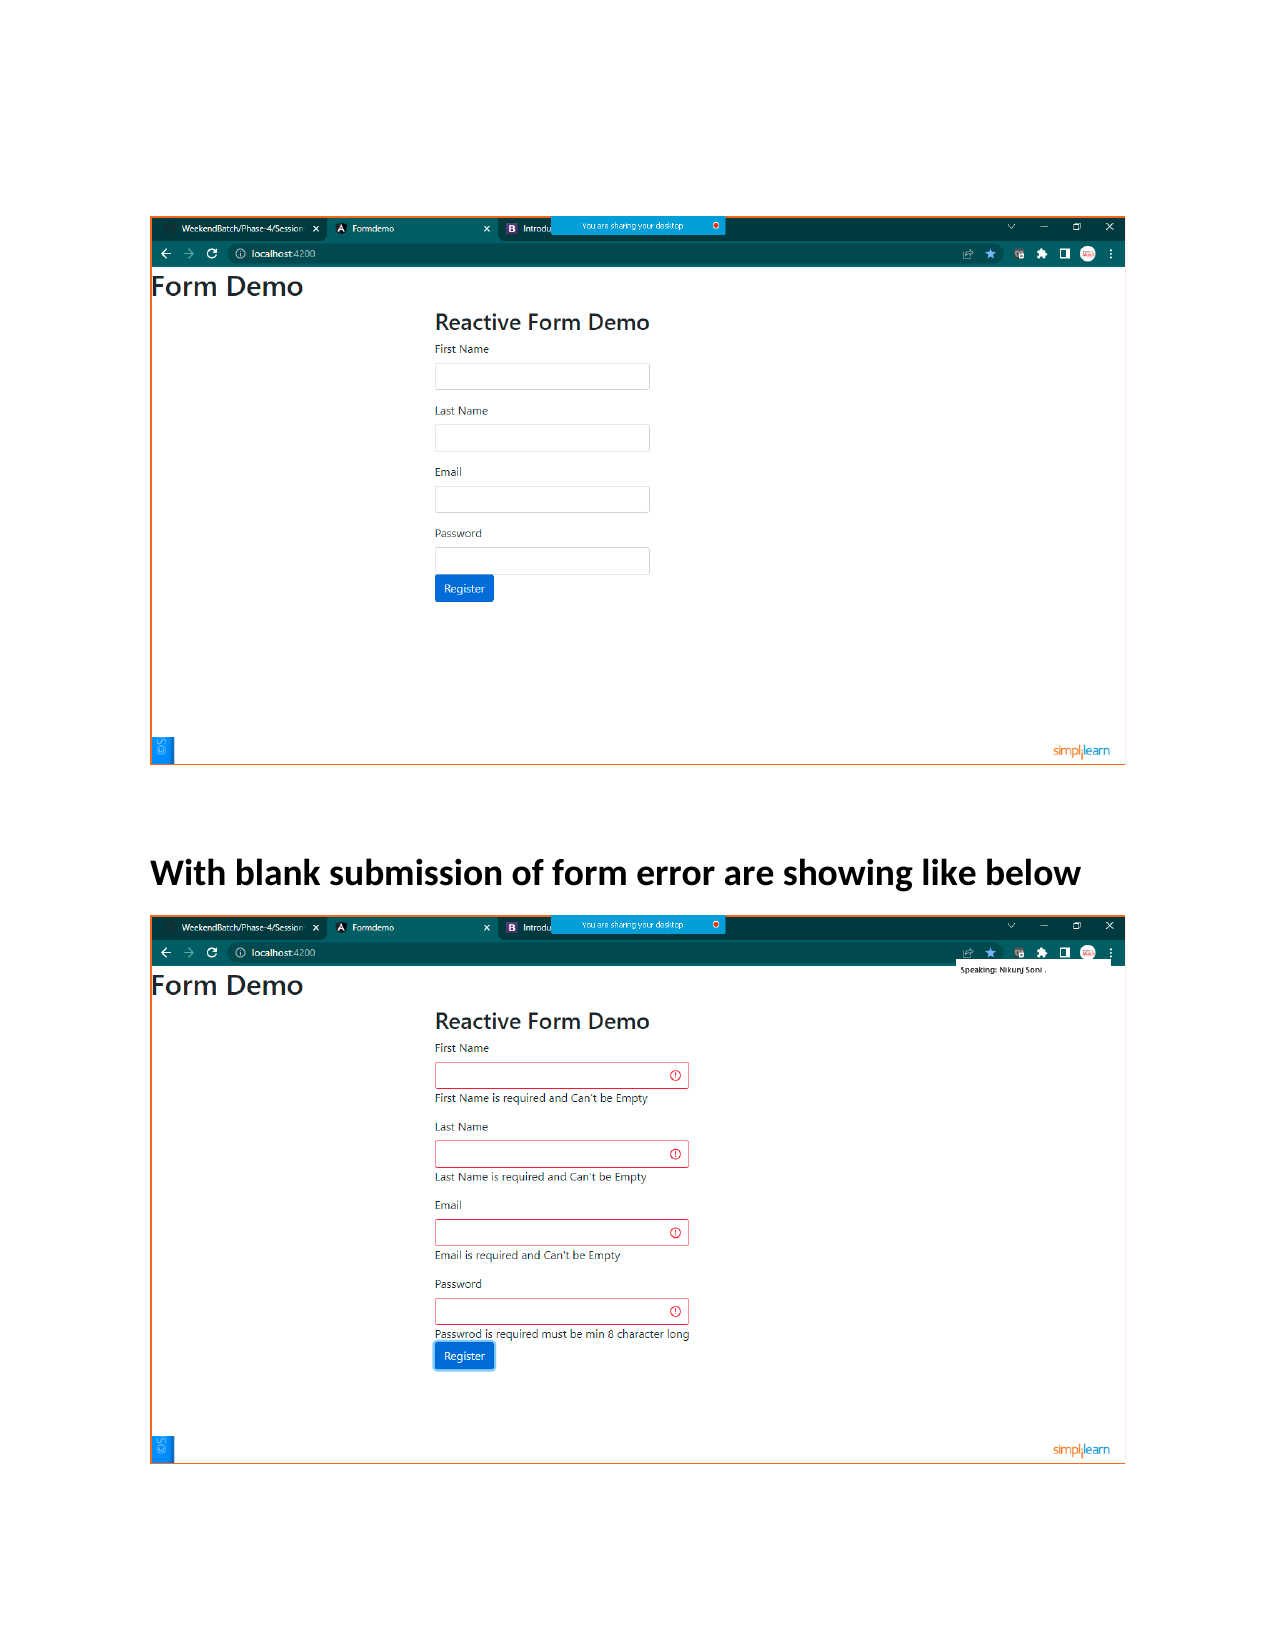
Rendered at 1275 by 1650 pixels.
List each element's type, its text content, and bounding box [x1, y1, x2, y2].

picture [150, 216, 1125, 765]
picture [150, 915, 1125, 1464]
text With blank submission of form error are showing like below [150, 849, 1125, 895]
